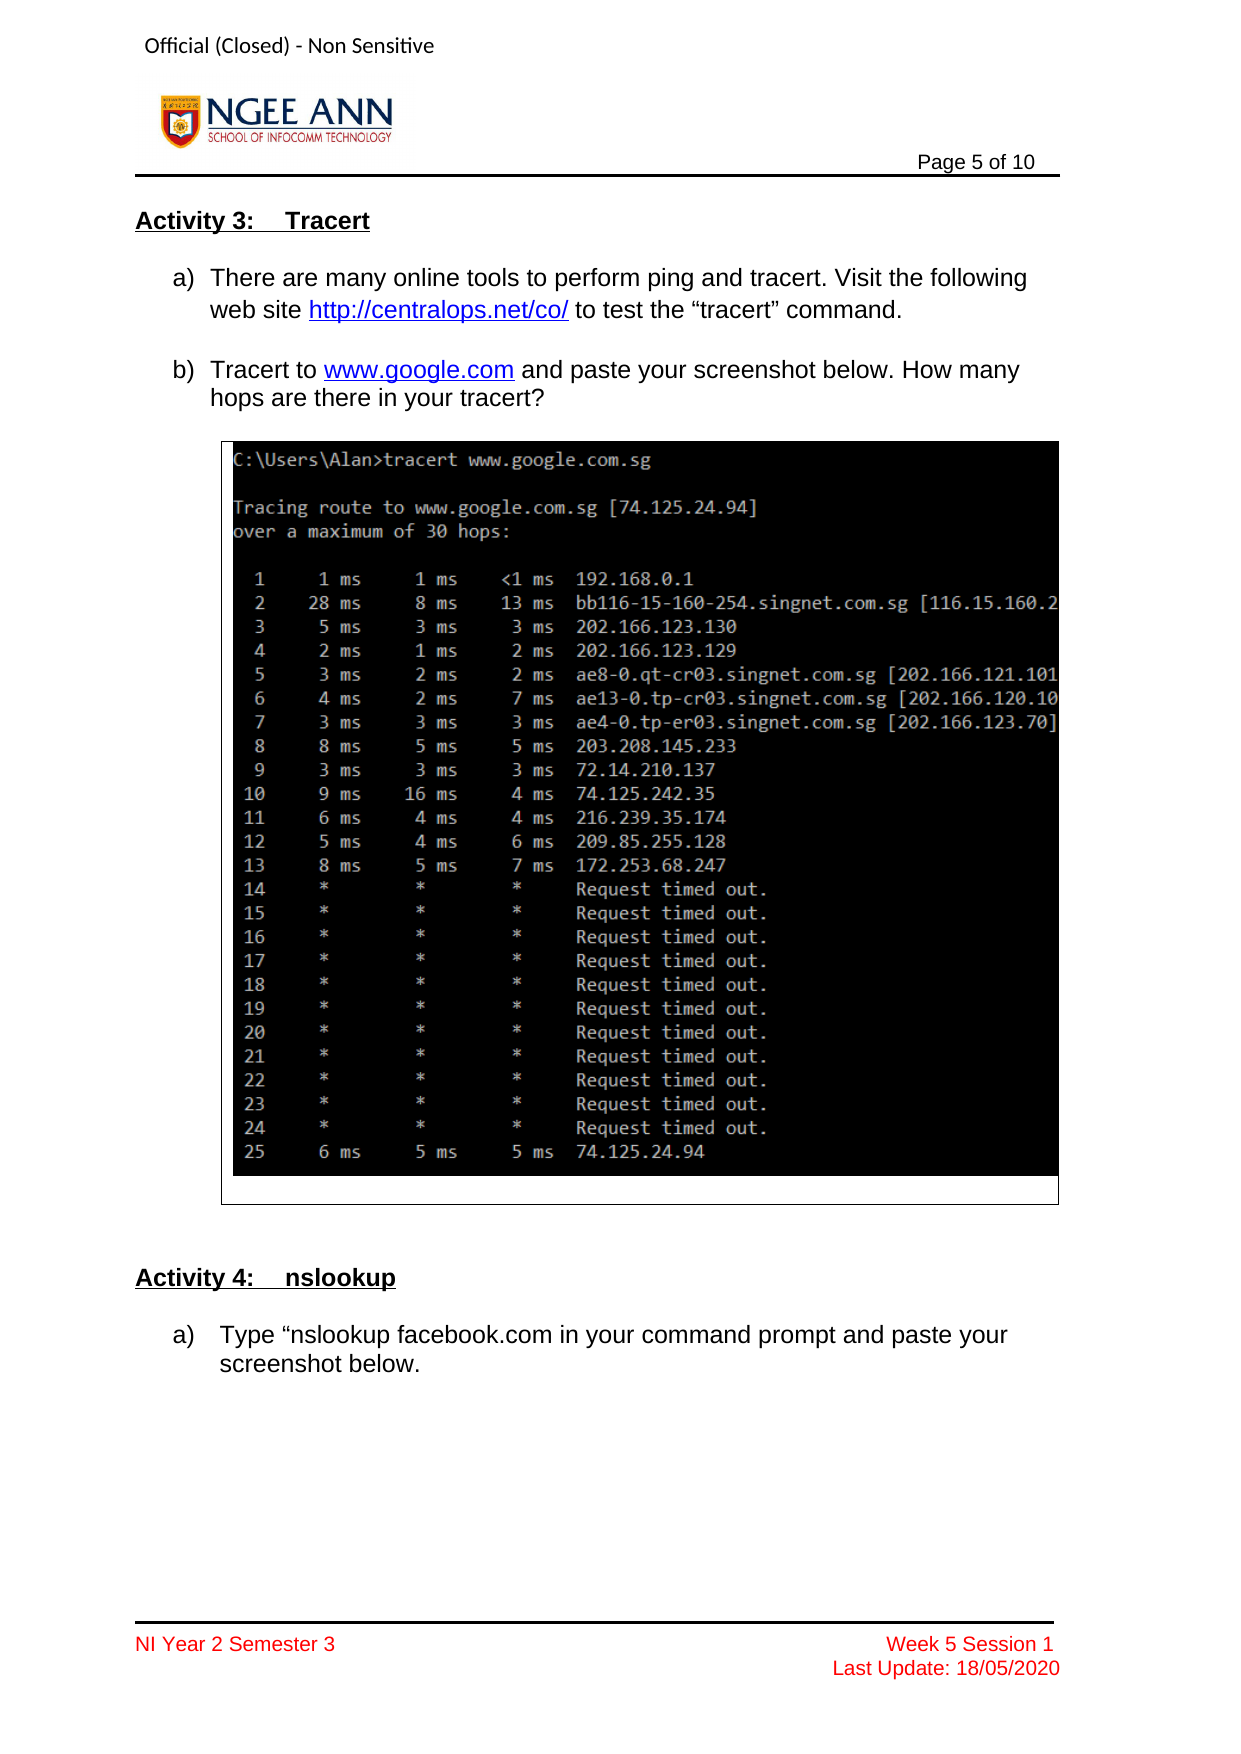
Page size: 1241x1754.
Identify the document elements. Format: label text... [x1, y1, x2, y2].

list There are many online tools to perform ping and tracert. Visit the following web site http://centralops.net/co/ to test the “tracert” command. [172, 263, 1060, 326]
table_header [222, 442, 1058, 1204]
picture [135, 73, 417, 170]
picture [233, 442, 1059, 1176]
text Activity 4: nslookup [135, 1263, 1060, 1291]
list Type “nslookup facebook.com in your command prompt and paste your screenshot below. [172, 1320, 1060, 1378]
text Activity 3: Tracert [135, 206, 1052, 234]
list Tracert to www.google.com and paste your screenshot below. How many hops are there in your tracert? [172, 355, 1060, 412]
